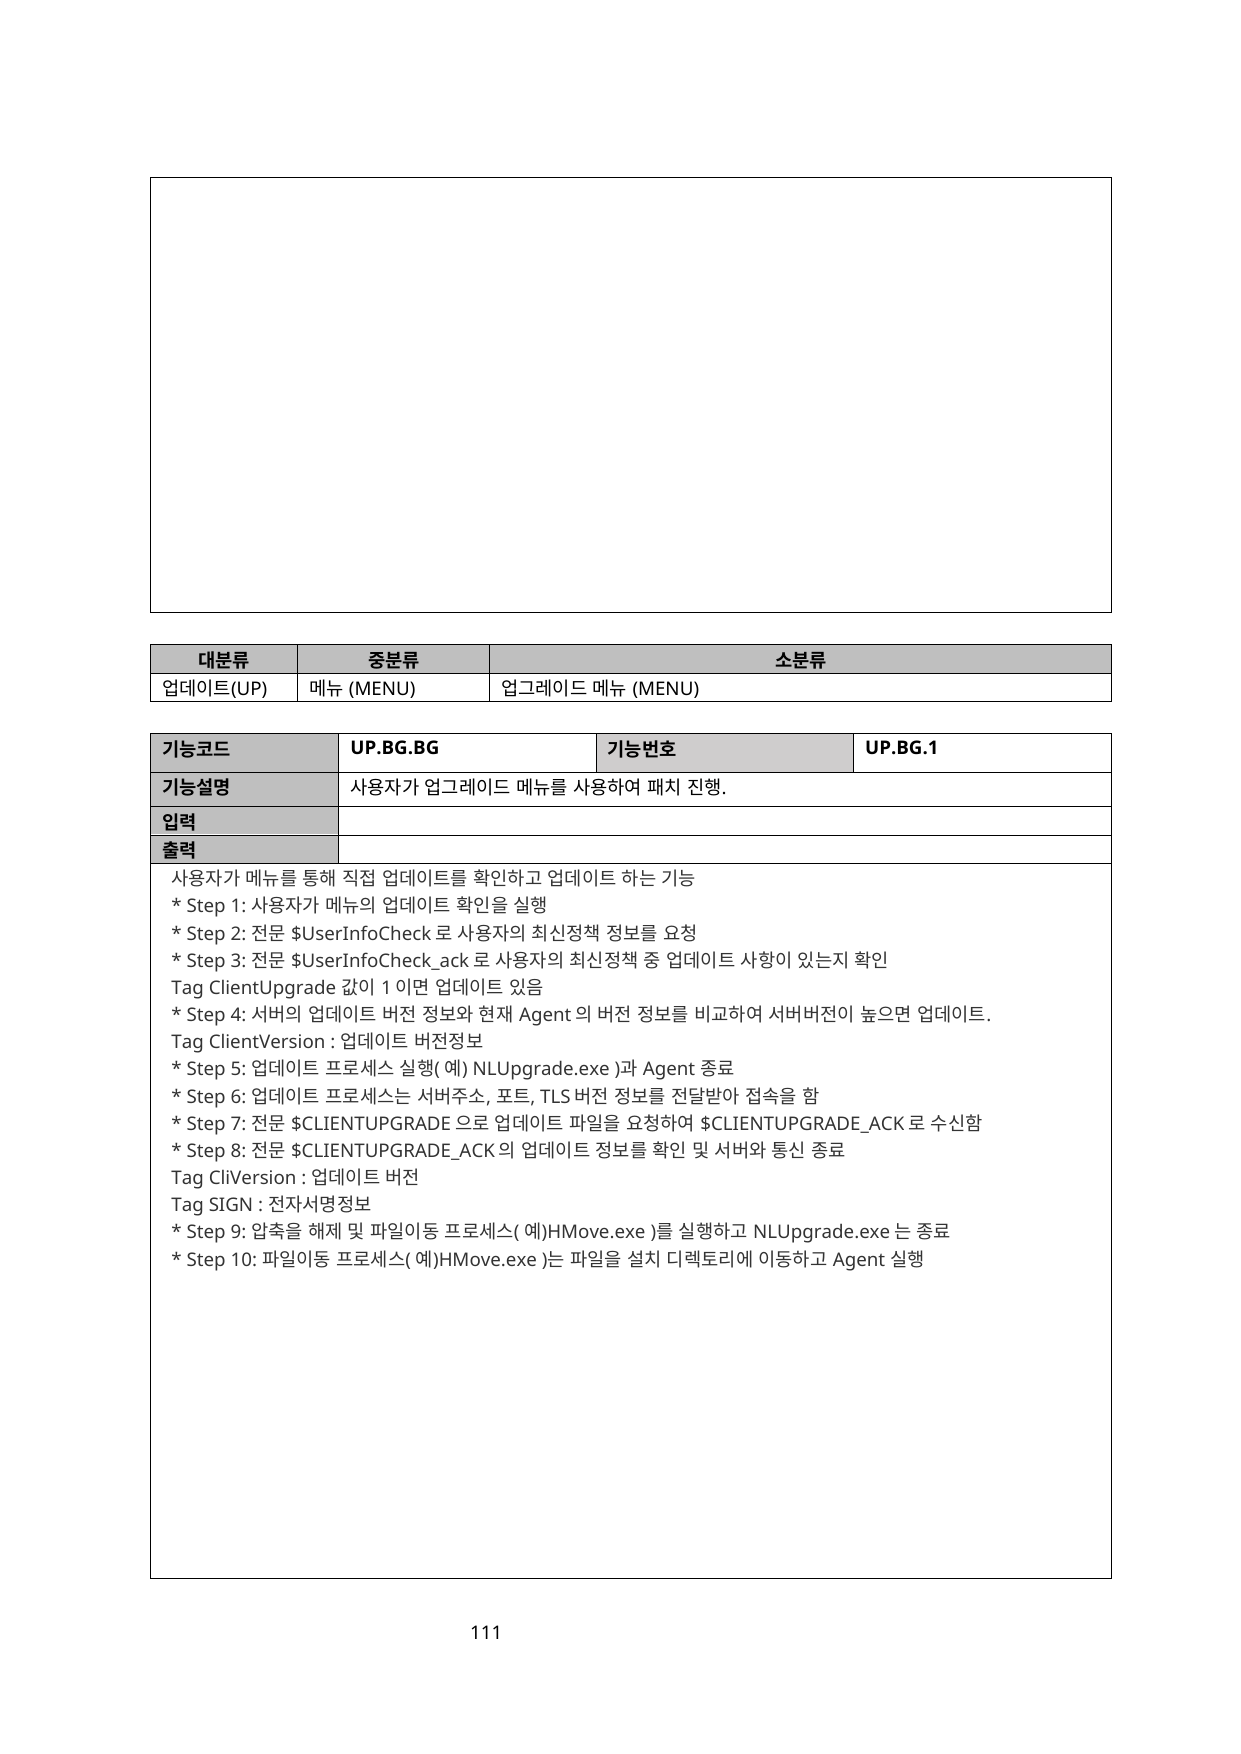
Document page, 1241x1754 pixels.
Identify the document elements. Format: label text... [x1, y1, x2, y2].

table_header 대분류 [151, 645, 297, 673]
table_cell 업그레이드 메뉴 (MENU) [490, 674, 1111, 701]
table_header 기능번호 [597, 734, 853, 772]
table_header 기능코드 [151, 734, 338, 772]
table_cell 메뉴 (MENU) [298, 674, 489, 701]
table_cell 기능설명 [151, 773, 338, 806]
table_header 소분류 [490, 645, 1111, 673]
table_header 중분류 [298, 645, 489, 673]
table_cell [339, 807, 1111, 834]
table_cell 입력 [151, 807, 338, 834]
table_cell 출력 [151, 836, 338, 863]
table_cell 사용자가 업그레이드 메뉴를 사용하여 패치 진행. [339, 773, 1111, 806]
table_header UP.BG.BG [339, 734, 596, 772]
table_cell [151, 864, 1111, 1578]
table_cell 업데이트(UP) [151, 674, 297, 701]
table_cell [151, 178, 1111, 612]
table_cell [339, 836, 1111, 863]
table_header UP.BG.1 [854, 734, 1111, 772]
